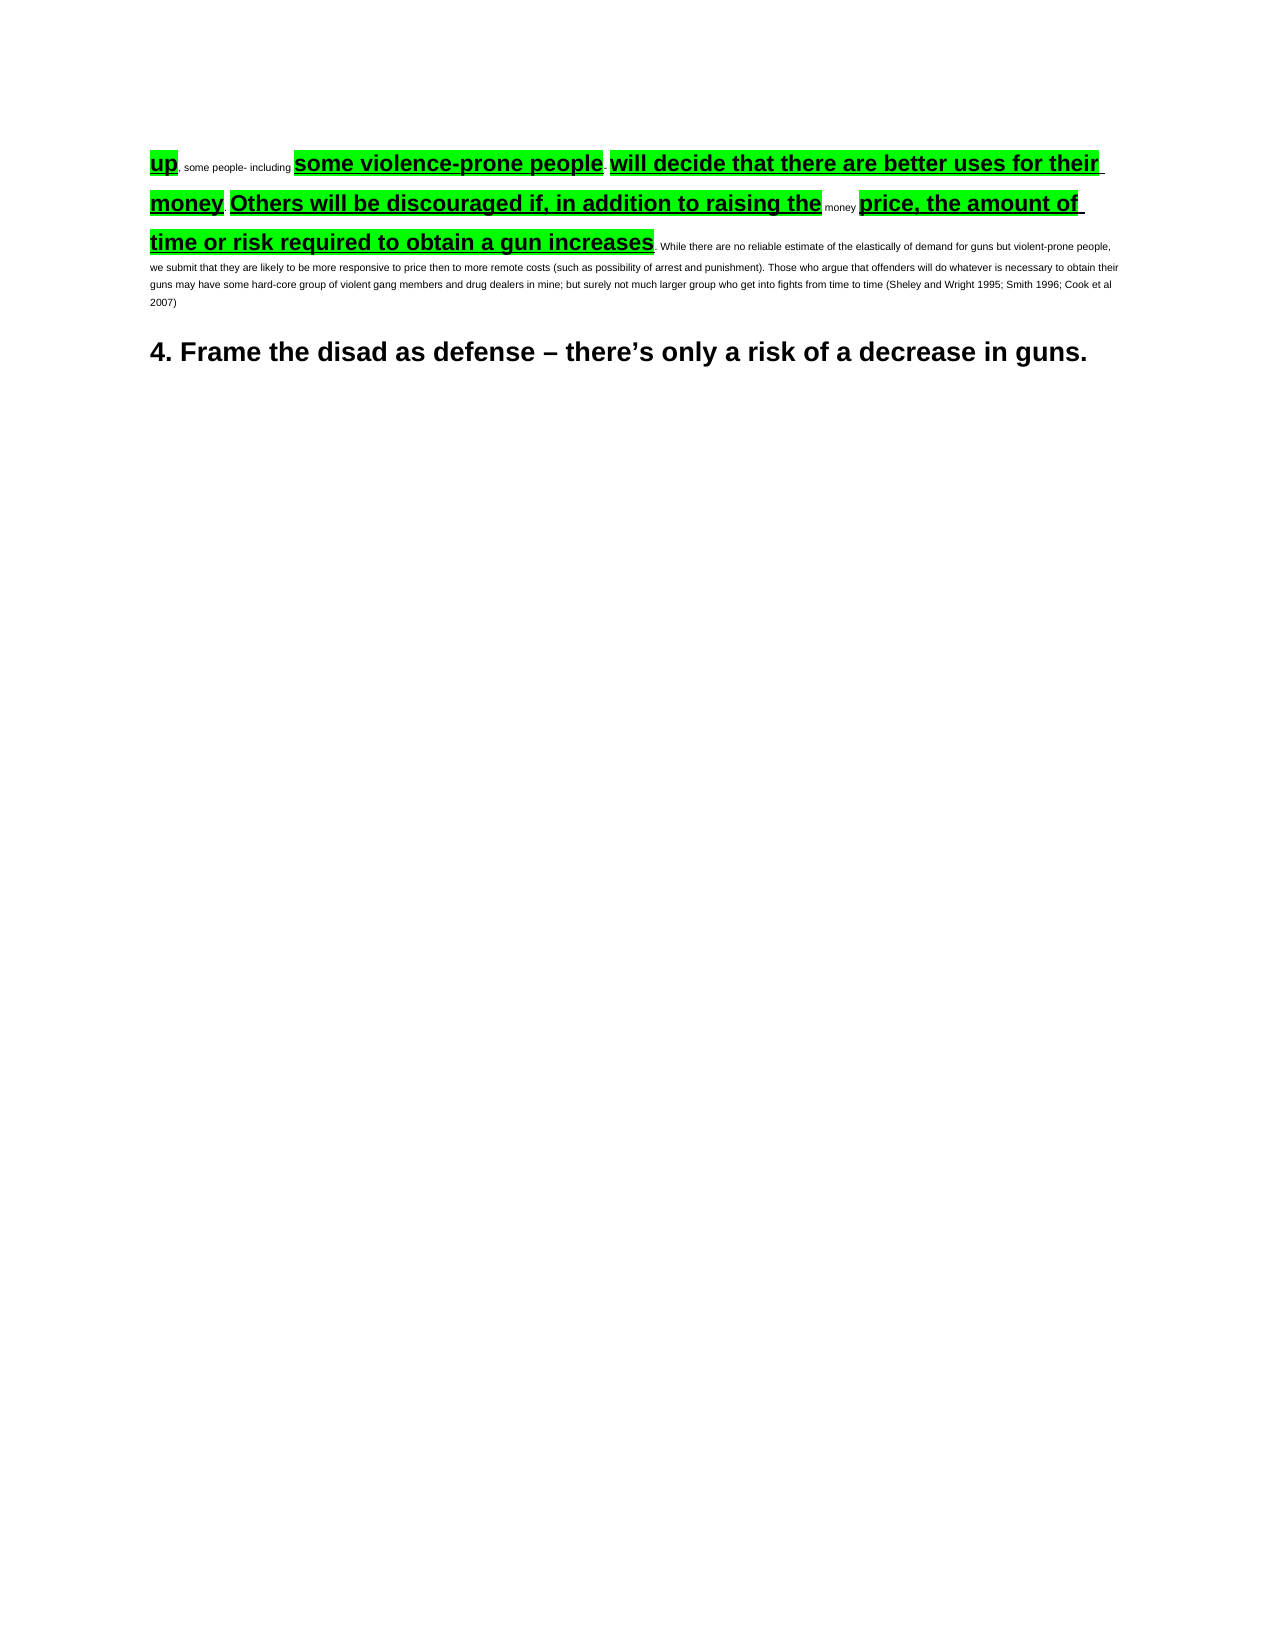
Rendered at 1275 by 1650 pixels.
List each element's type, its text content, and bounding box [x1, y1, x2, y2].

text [150, 150, 1125, 309]
subtitle 4. Frame the disad as defense – there’s only a risk of a decrease in guns. [150, 336, 1125, 367]
